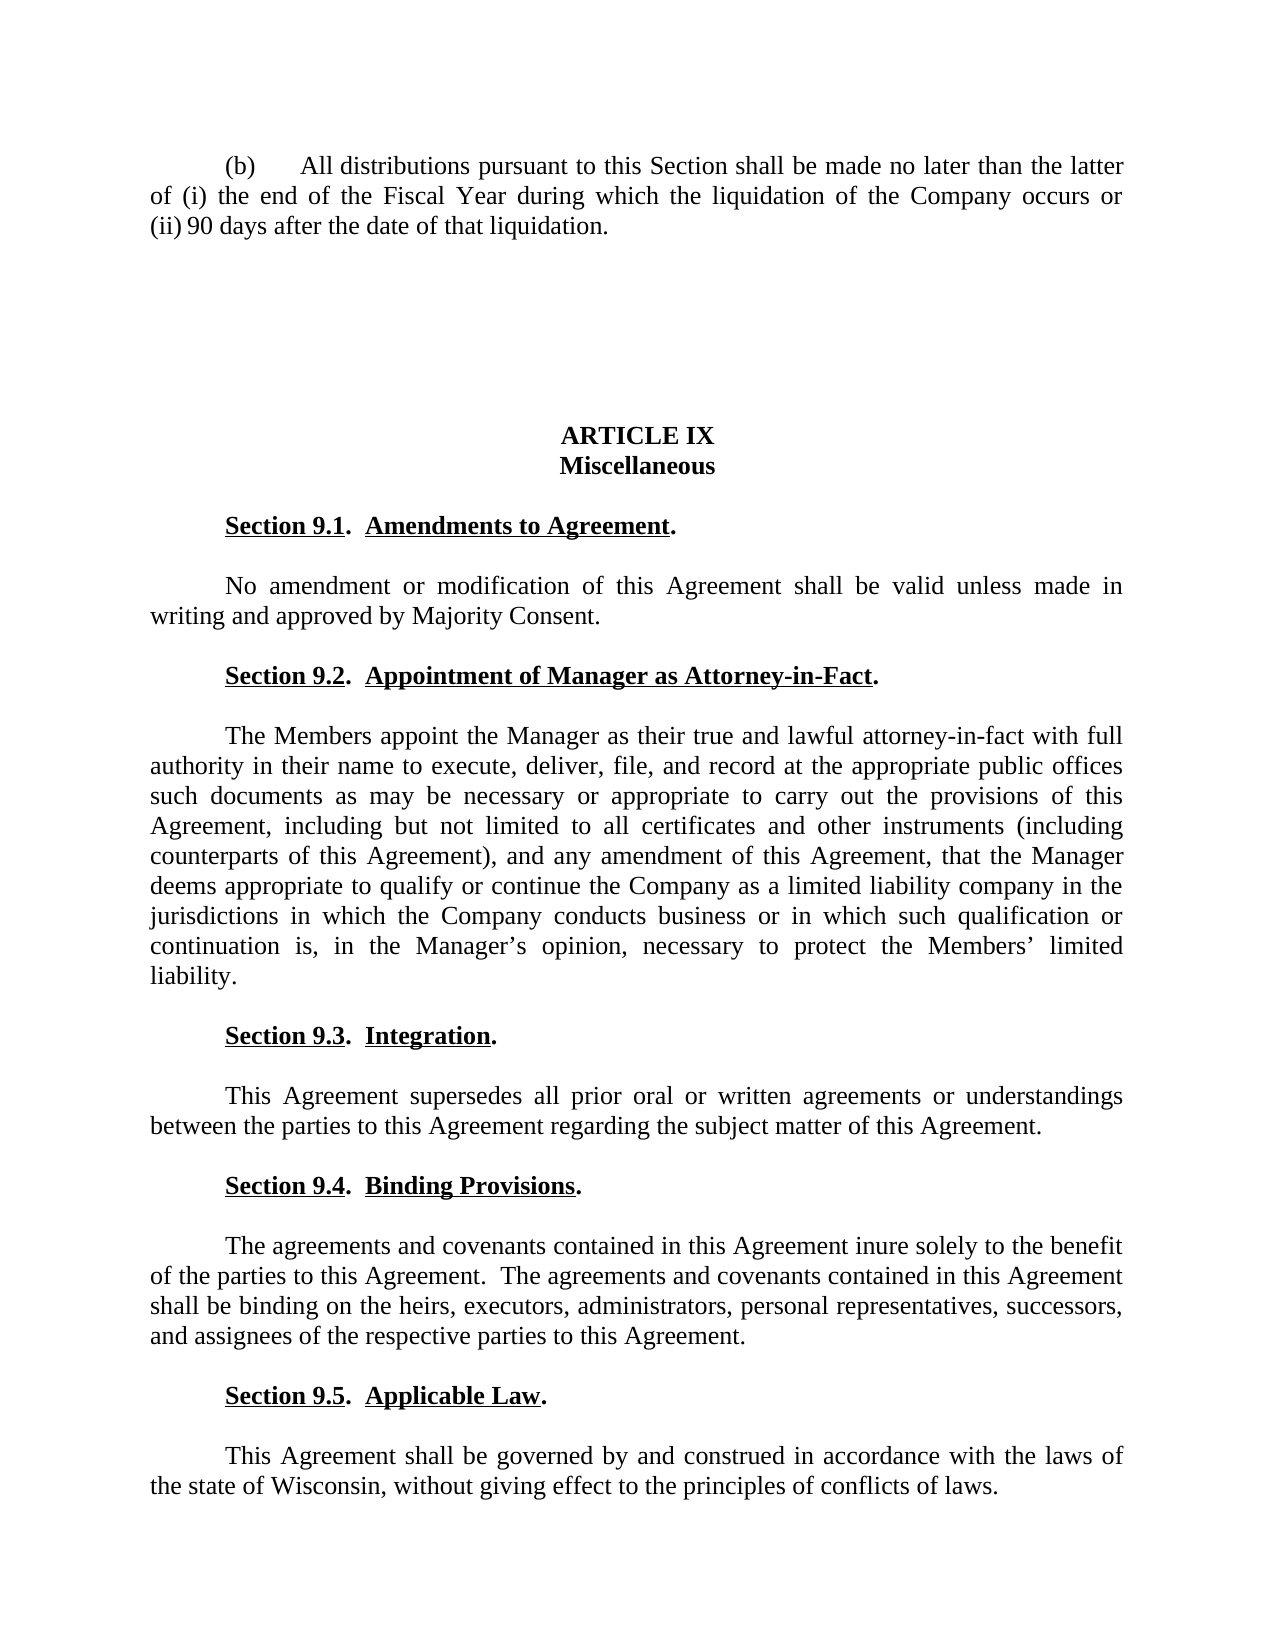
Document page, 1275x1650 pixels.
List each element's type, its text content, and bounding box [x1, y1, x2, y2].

subtitle Section 9.1. Amendments to Agreement. [150, 510, 1125, 540]
text No amendment or modification of this Agreement shall be valid unless made in writing and approved by Majority Consent. [150, 570, 1125, 630]
text This Agreement shall be governed by and construed in accordance with the laws of the state of Wisconsin, without giving effect to the principles of conflicts of laws. [150, 1440, 1125, 1500]
text The agreements and covenants contained in this Agreement inure solely to the benefit of the parties to this Agreement. The agreements and covenants contained in this Agreement shall be binding on the heirs, executors, administrators, personal representatives, successors, and assignees of the respective parties to this Agreement. [150, 1230, 1125, 1350]
subtitle Section 9.5. Applicable Law. [150, 1380, 1125, 1410]
subtitle Section 9.4. Binding Provisions. [150, 1170, 1125, 1200]
subtitle Section 9.3. Integration. [150, 1020, 1125, 1050]
subtitle ARTICLE IX [150, 420, 1125, 450]
subtitle Section 9.2. Appointment of Manager as Attorney-in-Fact. [150, 660, 1125, 690]
text (b) All distributions pursuant to this Section shall be made no later than the latter of (i) the end of the Fiscal Year during which the liquidation of the Company occurs or (ii) 90 days after the date of that liquidation. [150, 150, 1125, 240]
subtitle Miscellaneous [150, 450, 1125, 480]
text This Agreement supersedes all prior oral or written agreements or understandings between the parties to this Agreement regarding the subject matter of this Agreement. [150, 1080, 1125, 1140]
text The Members appoint the Manager as their true and lawful attorney-in-fact with full authority in their name to execute, deliver, file, and record at the appropriate public offices such documents as may be necessary or appropriate to carry out the provisions of this Agreement, including but not limited to all certificates and other instruments (including counterparts of this Agreement), and any amendment of this Agreement, that the Manager deems appropriate to qualify or continue the Company as a limited liability company in the jurisdictions in which the Company conducts business or in which such qualification or continuation is, in the Manager’s opinion, necessary to protect the Members’ limited liability. [150, 720, 1125, 990]
